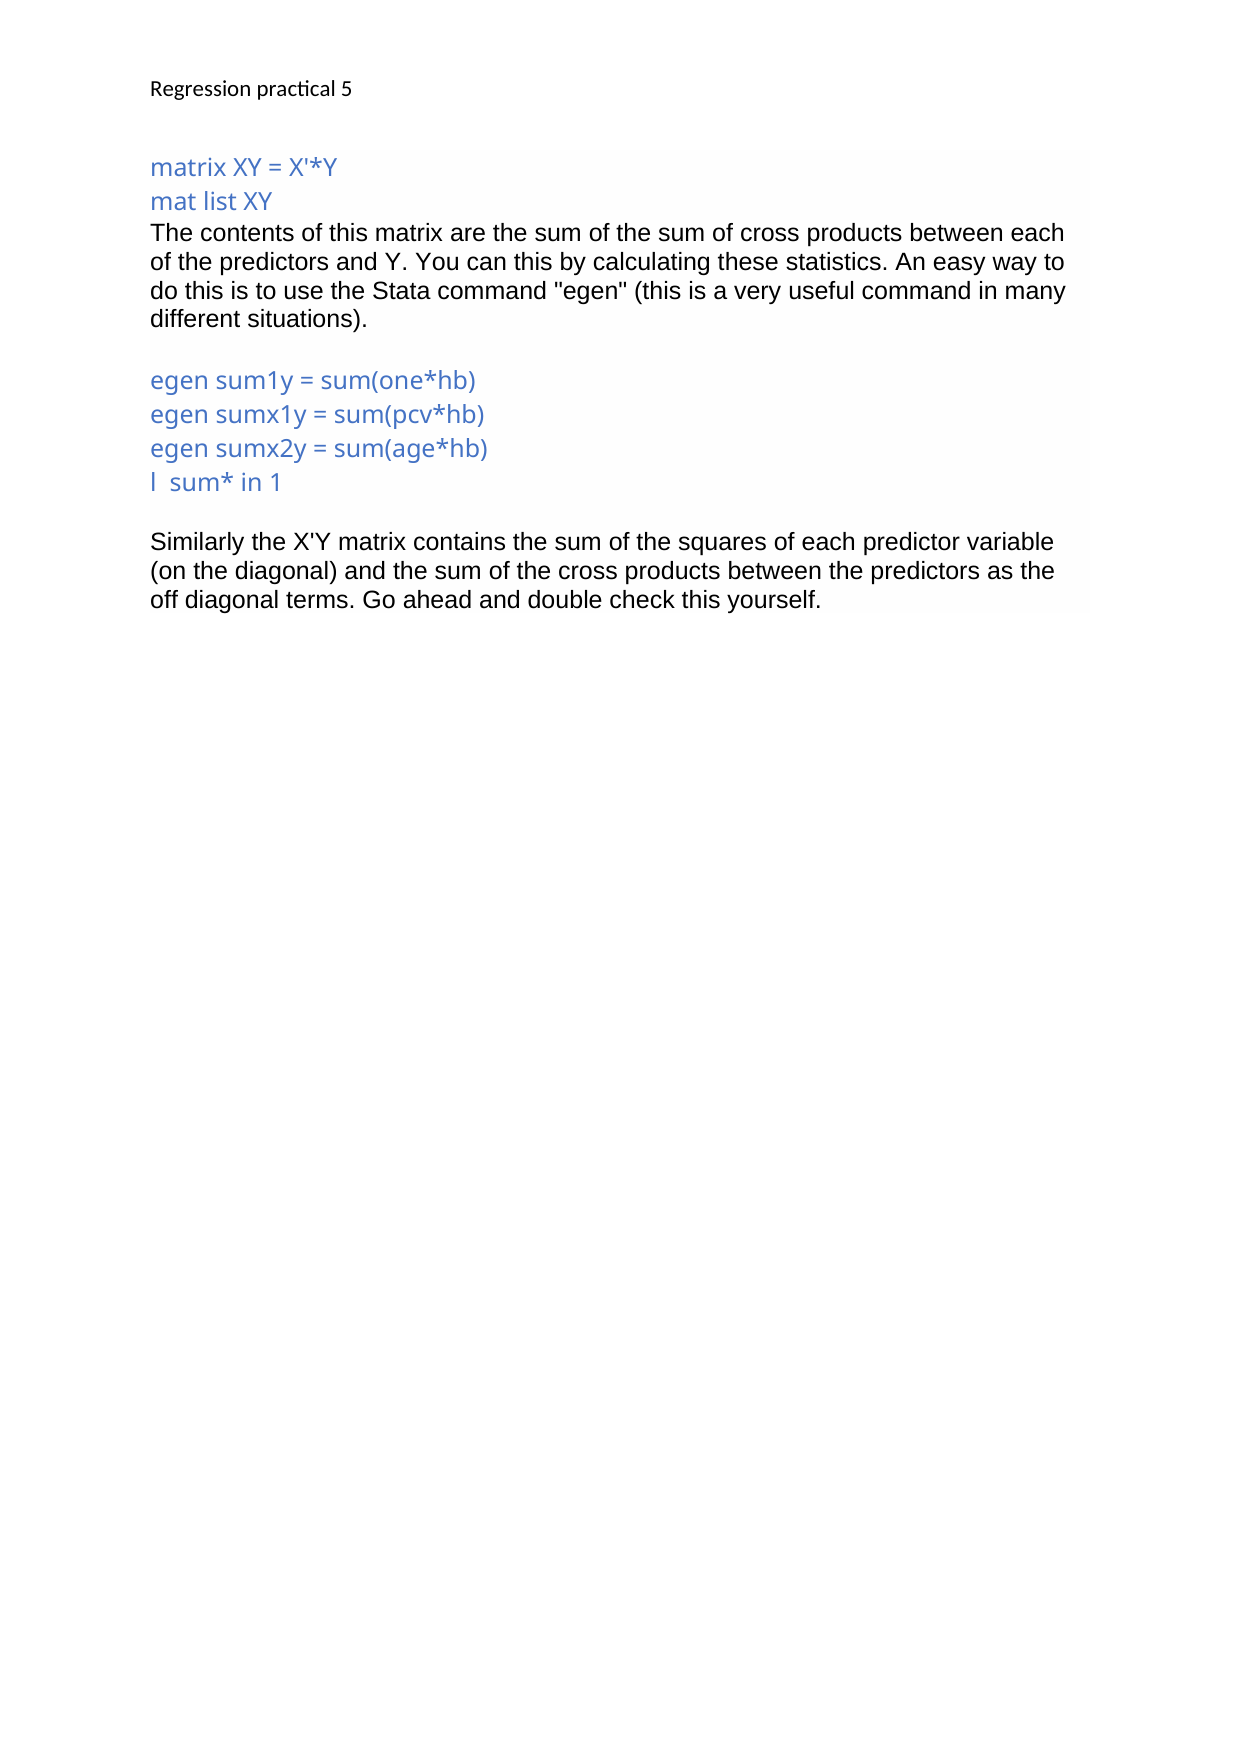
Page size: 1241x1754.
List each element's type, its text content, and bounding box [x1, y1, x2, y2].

text egen sumx2y = sum(age*hb) [150, 430, 1090, 464]
text matrix XY = X'*Y [150, 150, 1090, 184]
text The contents of this matrix are the sum of the sum of cross products between each of the predictors and Y. You can this by calculating these statistics. An easy way to do this is to use the Stata command "egen" (this is a very useful command in many different situations). [150, 218, 1090, 333]
text mat list XY [150, 184, 1090, 218]
text Similarly the X'Y matrix contains the sum of the squares of each predictor variable (on the diagonal) and the sum of the cross products between the predictors as the off diagonal terms. Go ahead and double check this yourself. [150, 498, 1090, 613]
text egen sum1y = sum(one*hb) [150, 362, 1090, 396]
text egen sumx1y = sum(pcv*hb) [150, 396, 1090, 430]
text l sum* in 1 [150, 464, 1090, 498]
